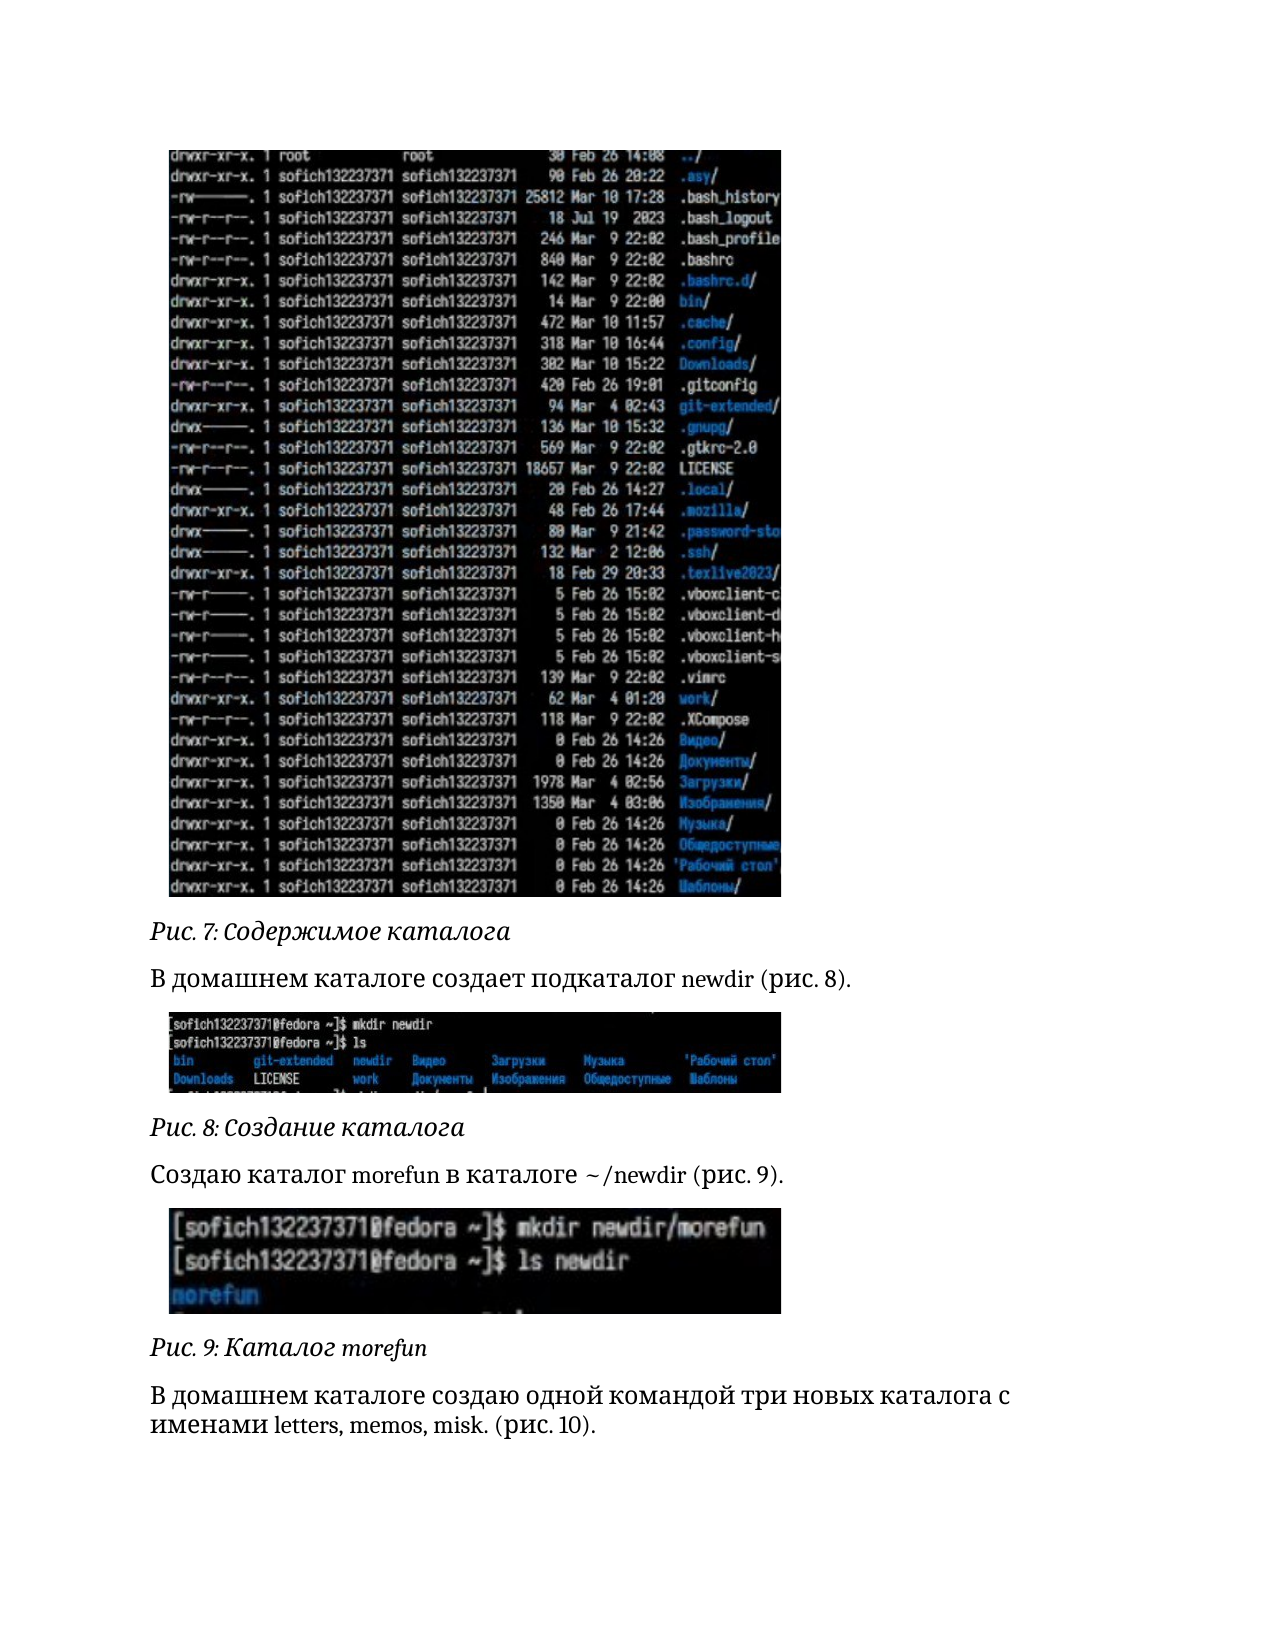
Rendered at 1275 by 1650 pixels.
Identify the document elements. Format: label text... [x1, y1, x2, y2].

text В домашнем каталоге создает подкаталог newdir (рис. 8). [150, 965, 1125, 994]
picture [168, 1012, 782, 1093]
picture [168, 150, 782, 897]
text Рис. 8: Cоздание каталога [150, 1114, 1125, 1142]
text В домашнем каталоге создаю одной командой три новых каталога с именами letters, memos, misk. (рис. 10). [150, 1382, 1125, 1439]
text Рис. 9: Каталог morefun [150, 1334, 1125, 1363]
text Создаю каталог morefun в каталоге ~/newdir (рис. 9). [150, 1161, 1125, 1190]
text Рис. 7: Cодержимое каталога [150, 918, 1125, 947]
picture [168, 1208, 782, 1314]
